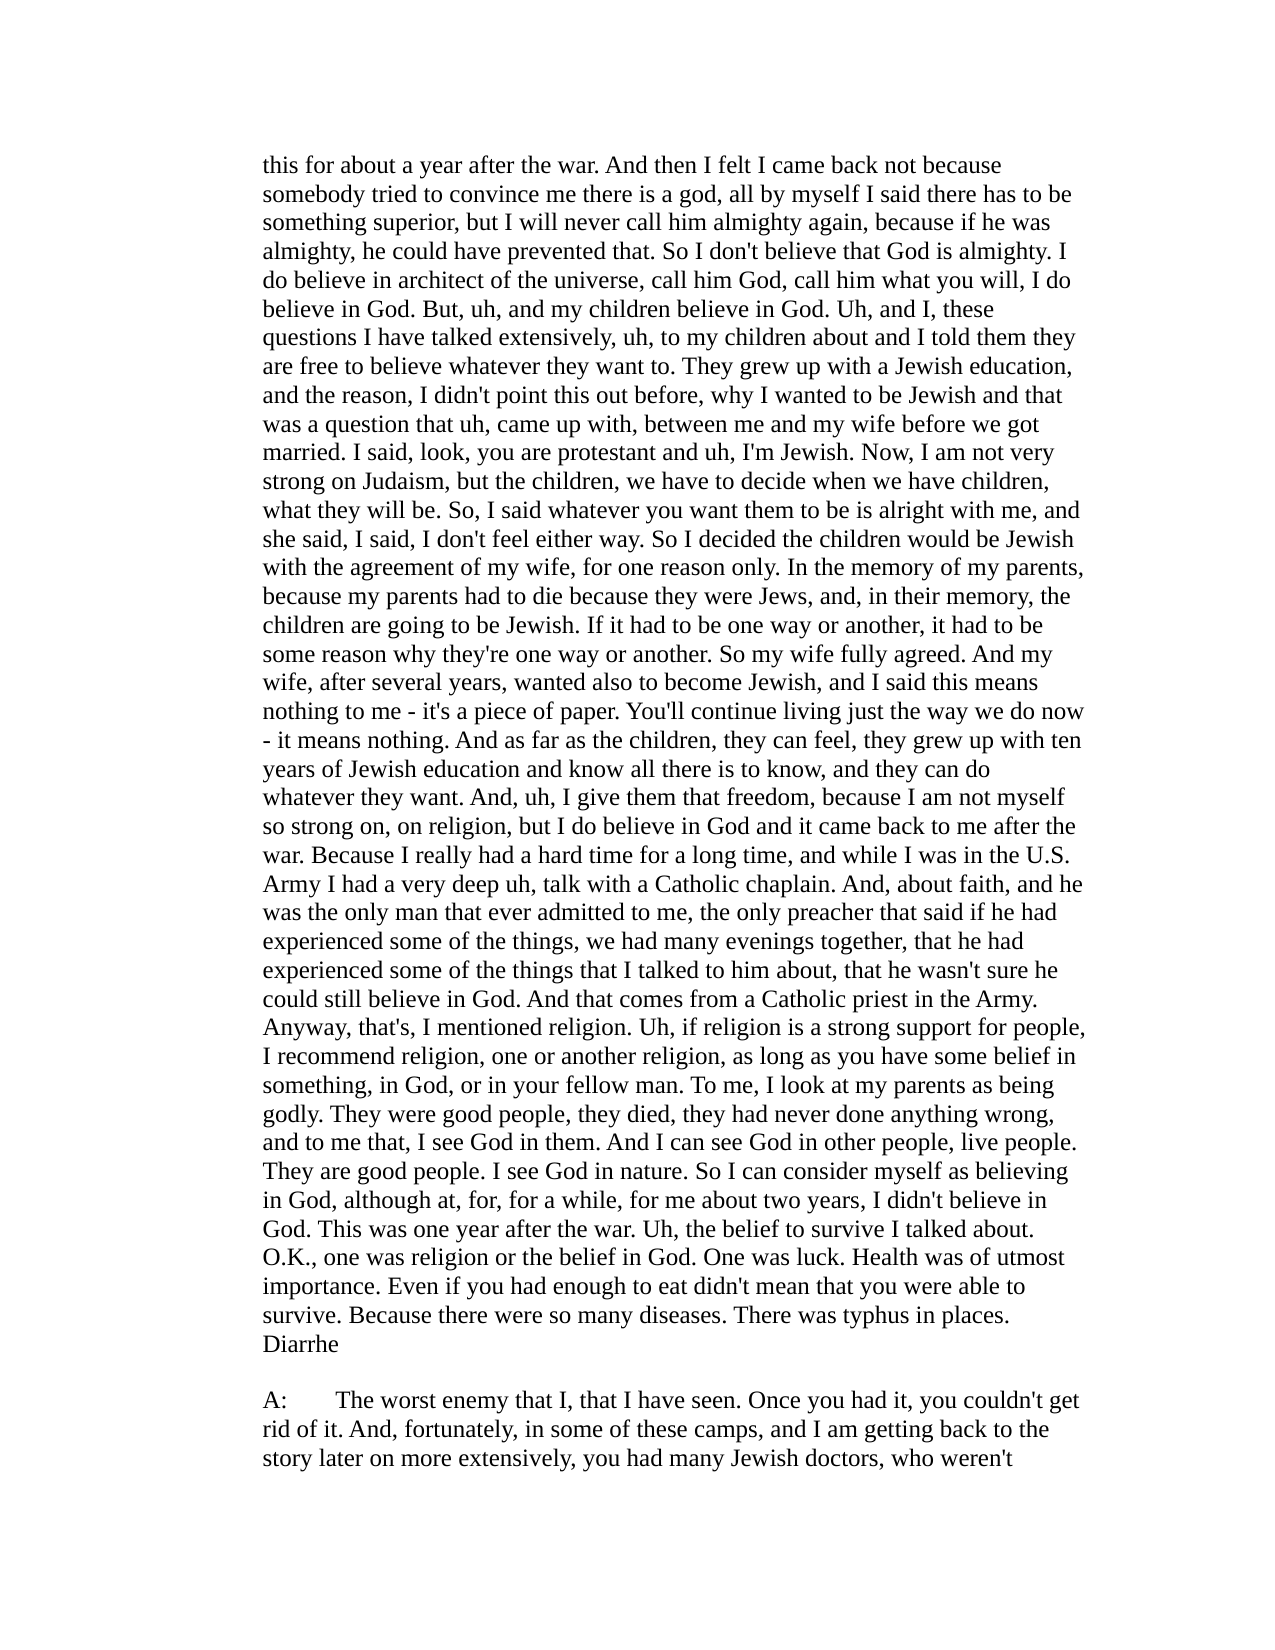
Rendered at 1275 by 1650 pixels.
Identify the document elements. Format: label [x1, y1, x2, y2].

text [262, 150, 1087, 1472]
